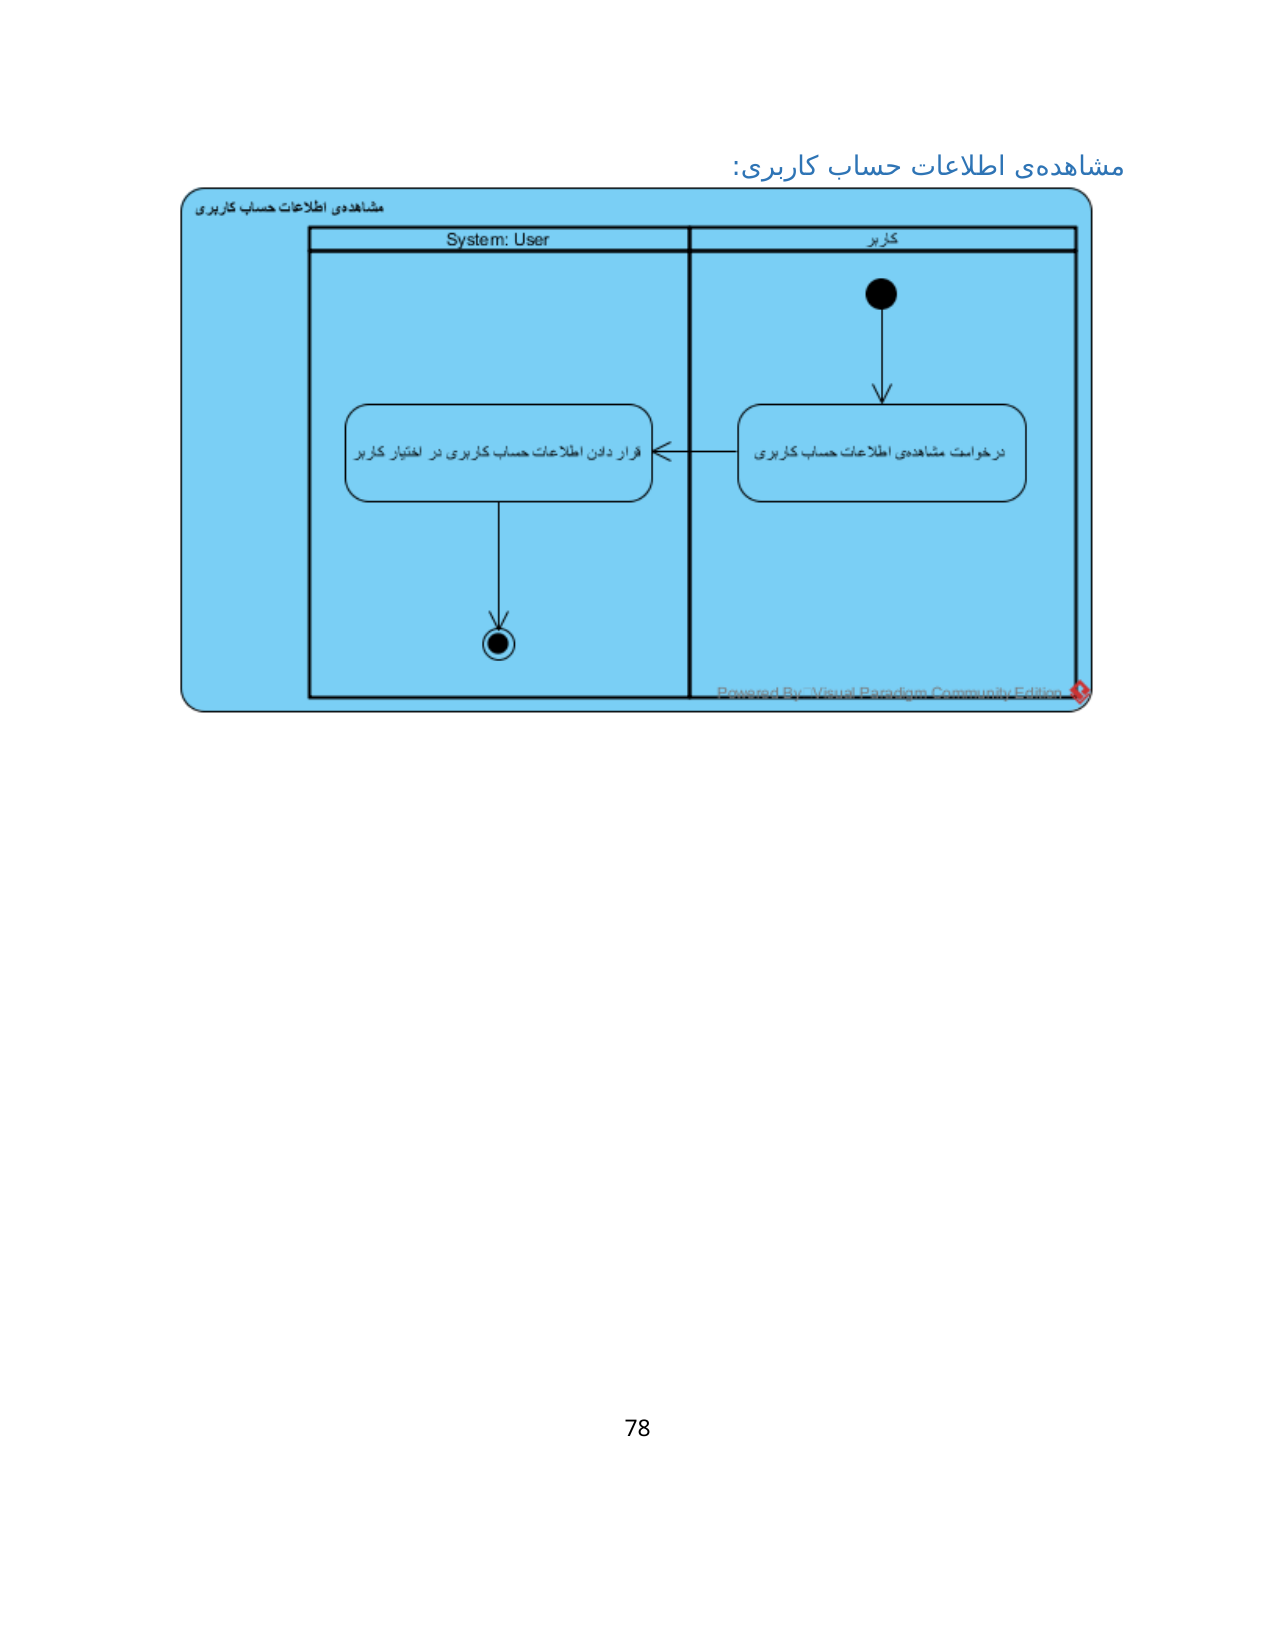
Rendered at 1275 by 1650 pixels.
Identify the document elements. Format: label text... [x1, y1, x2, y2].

picture [176, 184, 1099, 719]
subtitle مشاهده‌ی اطلاعات حساب کاربری: [150, 150, 1125, 182]
